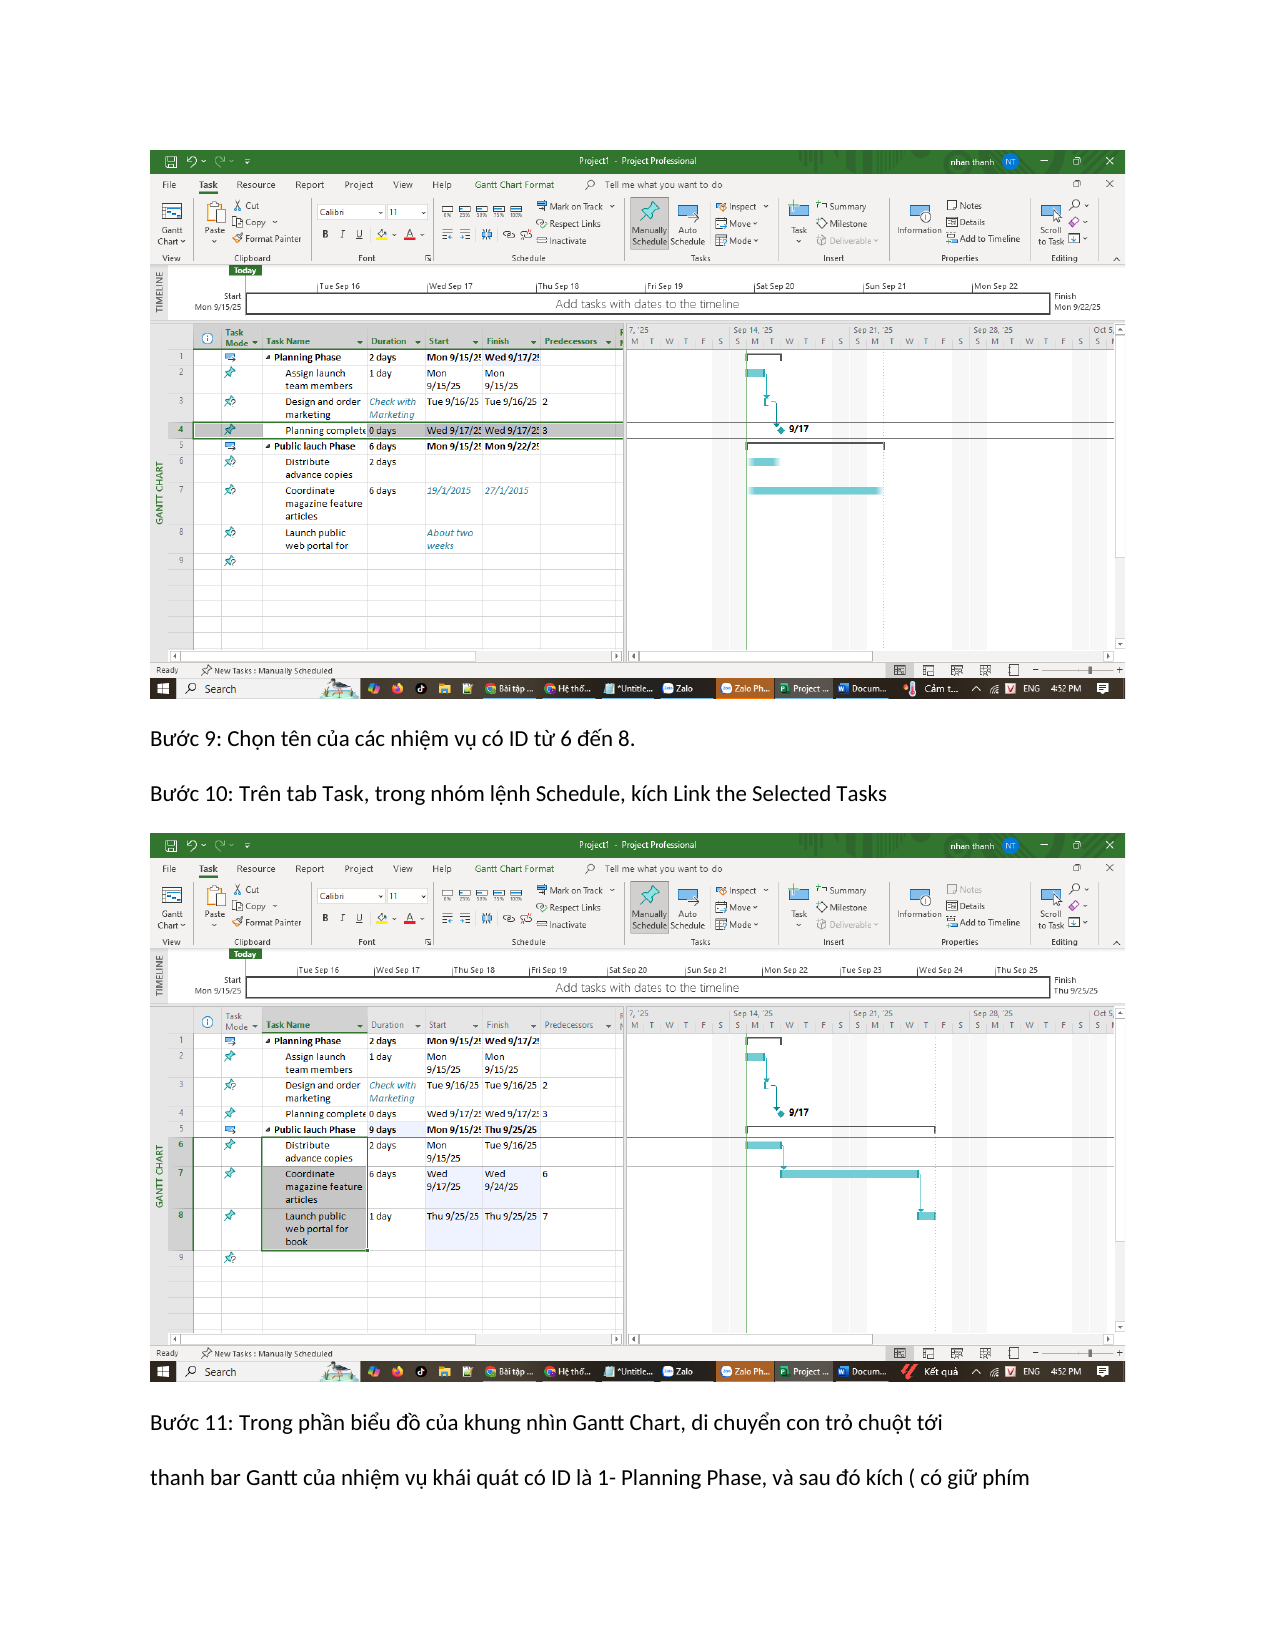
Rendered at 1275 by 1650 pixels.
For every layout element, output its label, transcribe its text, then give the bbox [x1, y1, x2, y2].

text thanh bar Gantt của nhiệm vụ khái quát có ID là 1- Planning Phase, và sau đó kích ( có giữ phím [150, 1463, 1125, 1491]
picture [150, 833, 1125, 1382]
text Bước 9: Chọn tên của các nhiệm vụ có ID từ 6 đến 8. [150, 724, 1125, 753]
text Bước 10: Trên tab Task, trong nhóm lệnh Schedule, kích Link the Selected Tasks [150, 779, 1125, 807]
text Bước 11: Trong phần biểu đồ của khung nhìn Gantt Chart, di chuyển con trỏ chuột tới [150, 1408, 1125, 1436]
picture [150, 150, 1125, 699]
